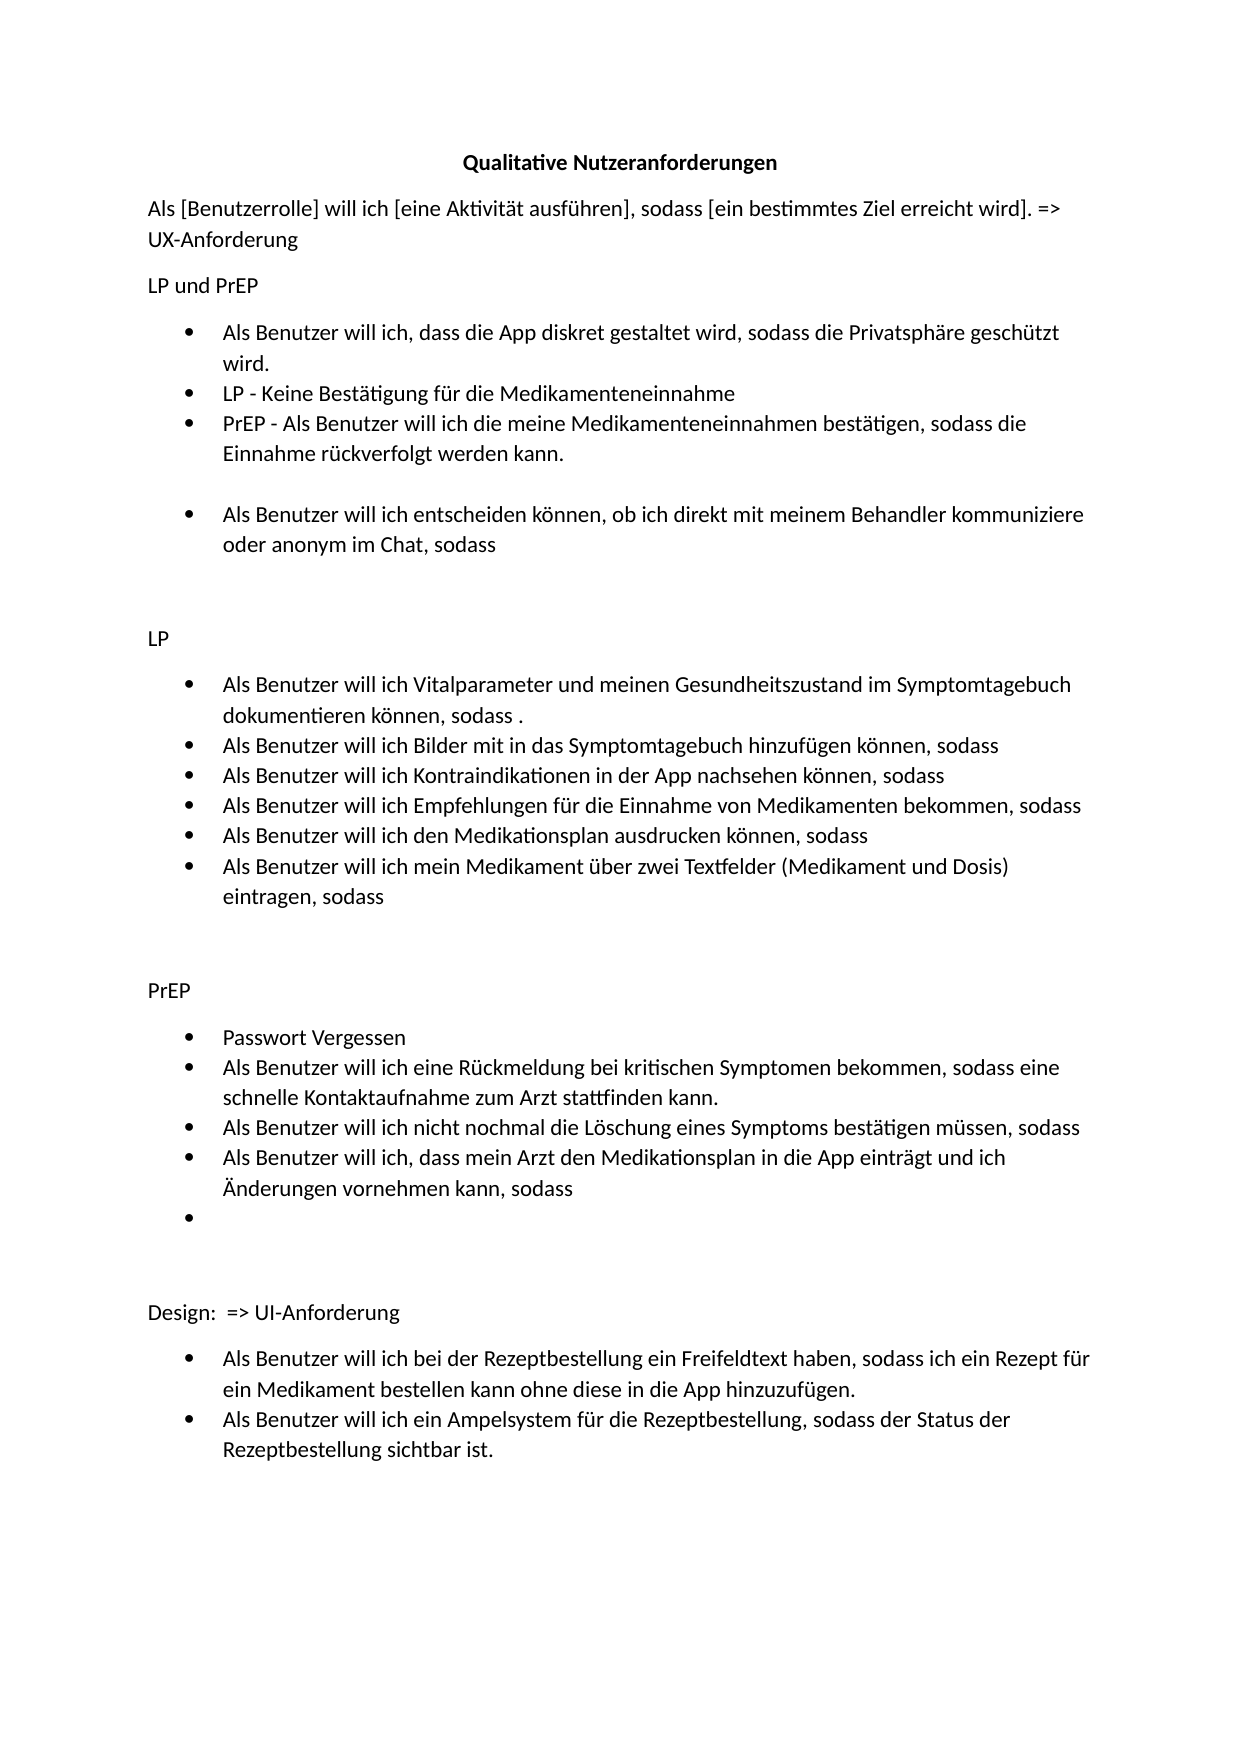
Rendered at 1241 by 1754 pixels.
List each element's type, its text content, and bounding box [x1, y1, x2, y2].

text LP und PrEP [148, 272, 1093, 299]
list Als Benutzer will ich, dass mein Arzt den Medikationsplan in die App einträgt und ich Änderungen vornehmen kann, sodass [185, 1143, 1093, 1202]
list Als Benutzer will ich Bilder mit in das Symptomtagebuch hinzufügen können, sodass [185, 731, 1093, 759]
list Als Benutzer will ich bei der Rezeptbestellung ein Freifeldtext haben, sodass ich ein Rezept für ein Medikament bestellen kann ohne diese in die App hinzuzufügen. [185, 1344, 1093, 1403]
list PrEP - Als Benutzer will ich die meine Medikamenteneinnahmen bestätigen, sodass die Einnahme rückverfolgt werden kann. [185, 409, 1093, 467]
text PrEP [148, 976, 1093, 1004]
list Als Benutzer will ich Vitalparameter und meinen Gesundheitszustand im Symptomtagebuch dokumentieren können, sodass . [185, 671, 1093, 729]
list Als Benutzer will ich nicht nochmal die Löschung eines Symptoms bestätigen müssen, sodass [185, 1113, 1093, 1141]
list Als Benutzer will ich eine Rückmeldung bei kritischen Symptomen bekommen, sodass eine schnelle Kontaktaufnahme zum Arzt stattfinden kann. [185, 1053, 1093, 1111]
list Als Benutzer will ich den Medikationsplan ausdrucken können, sodass [185, 822, 1093, 849]
text Qualitative Nutzeranforderungen [148, 148, 1093, 176]
list Als Benutzer will ich, dass die App diskret gestaltet wird, sodass die Privatsphäre geschützt wird. [185, 318, 1093, 377]
text Als [Benutzerrolle] will ich [eine Aktivität ausführen], sodass [ein bestimmtes Ziel erreicht wird]. => UX-Anforderung [148, 194, 1093, 253]
list Als Benutzer will ich Empfehlungen für die Einnahme von Medikamenten bekommen, sodass [185, 791, 1093, 819]
text LP [148, 624, 1093, 652]
list Passwort Vergessen [185, 1023, 1093, 1051]
list Als Benutzer will ich ein Ampelsystem für die Rezeptbestellung, sodass der Status der Rezeptbestellung sichtbar ist. [185, 1405, 1093, 1463]
list LP - Keine Bestätigung für die Medikamenteneinnahme [185, 379, 1093, 407]
list Als Benutzer will ich entscheiden können, ob ich direkt mit meinem Behandler kommuniziere oder anonym im Chat, sodass [185, 500, 1093, 558]
text Design: => UI-Anforderung [148, 1298, 1093, 1326]
list Als Benutzer will ich Kontraindikationen in der App nachsehen können, sodass [185, 761, 1093, 789]
list Als Benutzer will ich mein Medikament über zwei Textfelder (Medikament und Dosis) eintragen, sodass [185, 852, 1093, 910]
